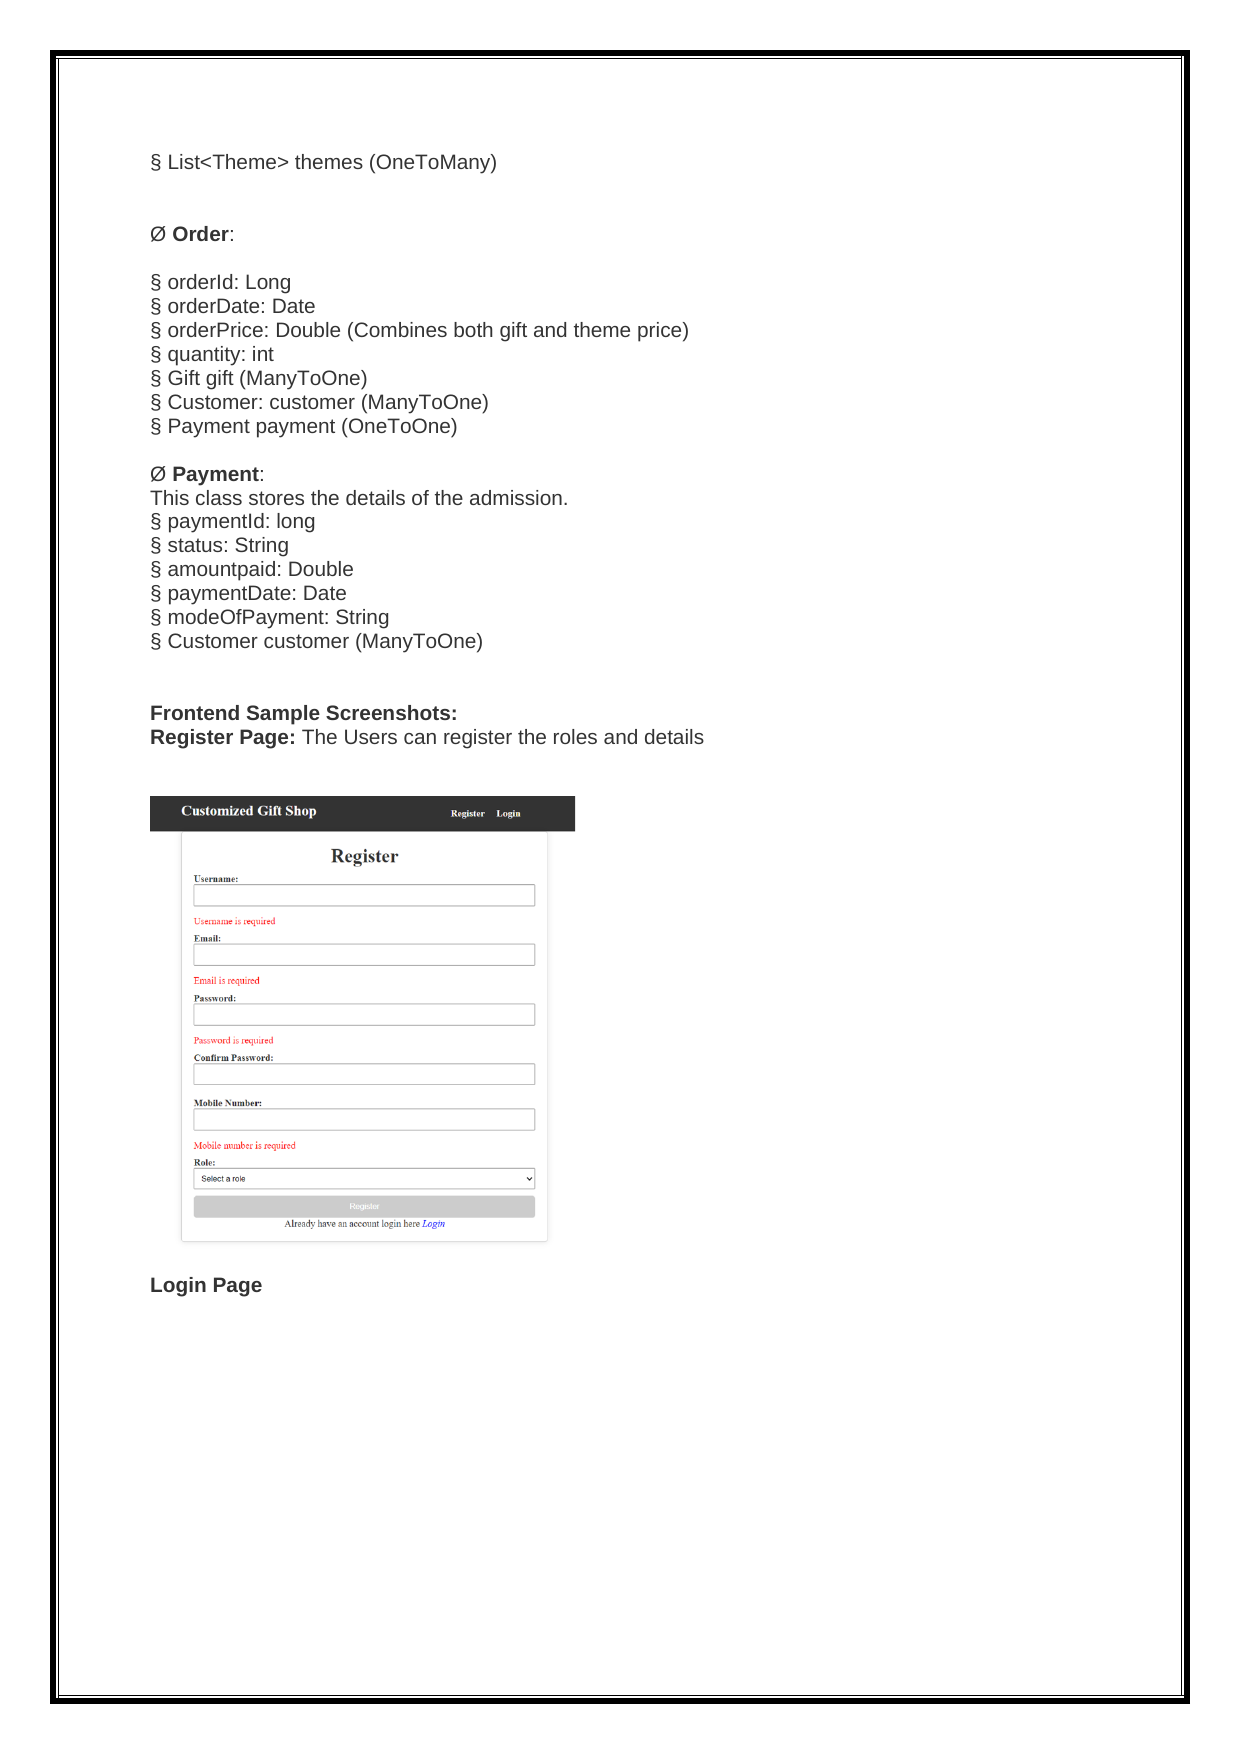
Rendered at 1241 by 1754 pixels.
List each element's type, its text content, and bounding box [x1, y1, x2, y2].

text This class stores the details of the admission. [150, 485, 1090, 509]
text Register Page: The Users can register the roles and details [150, 725, 1090, 749]
text Ø Payment: [150, 461, 1090, 485]
text § paymentDate: Date [150, 581, 1090, 605]
text § modeOfPayment: String [150, 605, 1090, 629]
text § Customer: customer (ManyToOne) [150, 389, 1090, 413]
text § orderDate: Date [150, 294, 1090, 318]
text § quantity: int [150, 342, 1090, 366]
picture [150, 796, 575, 1249]
text § Payment payment (OneToOne) [150, 413, 1090, 437]
text § amountpaid: Double [150, 557, 1090, 581]
text § paymentId: long [150, 509, 1090, 533]
text § Gift gift (ManyToOne) [150, 366, 1090, 389]
text § List<Theme> themes (OneToMany) [150, 150, 1090, 174]
text Ø Order: [150, 222, 1090, 246]
text § orderId: Long [150, 270, 1090, 294]
text § Customer customer (ManyToOne) [150, 629, 1090, 653]
text Login Page [150, 1272, 1090, 1296]
text § orderPrice: Double (Combines both gift and theme price) [150, 318, 1090, 342]
text Frontend Sample Screenshots: [150, 653, 1090, 725]
text § status: String [150, 533, 1090, 557]
